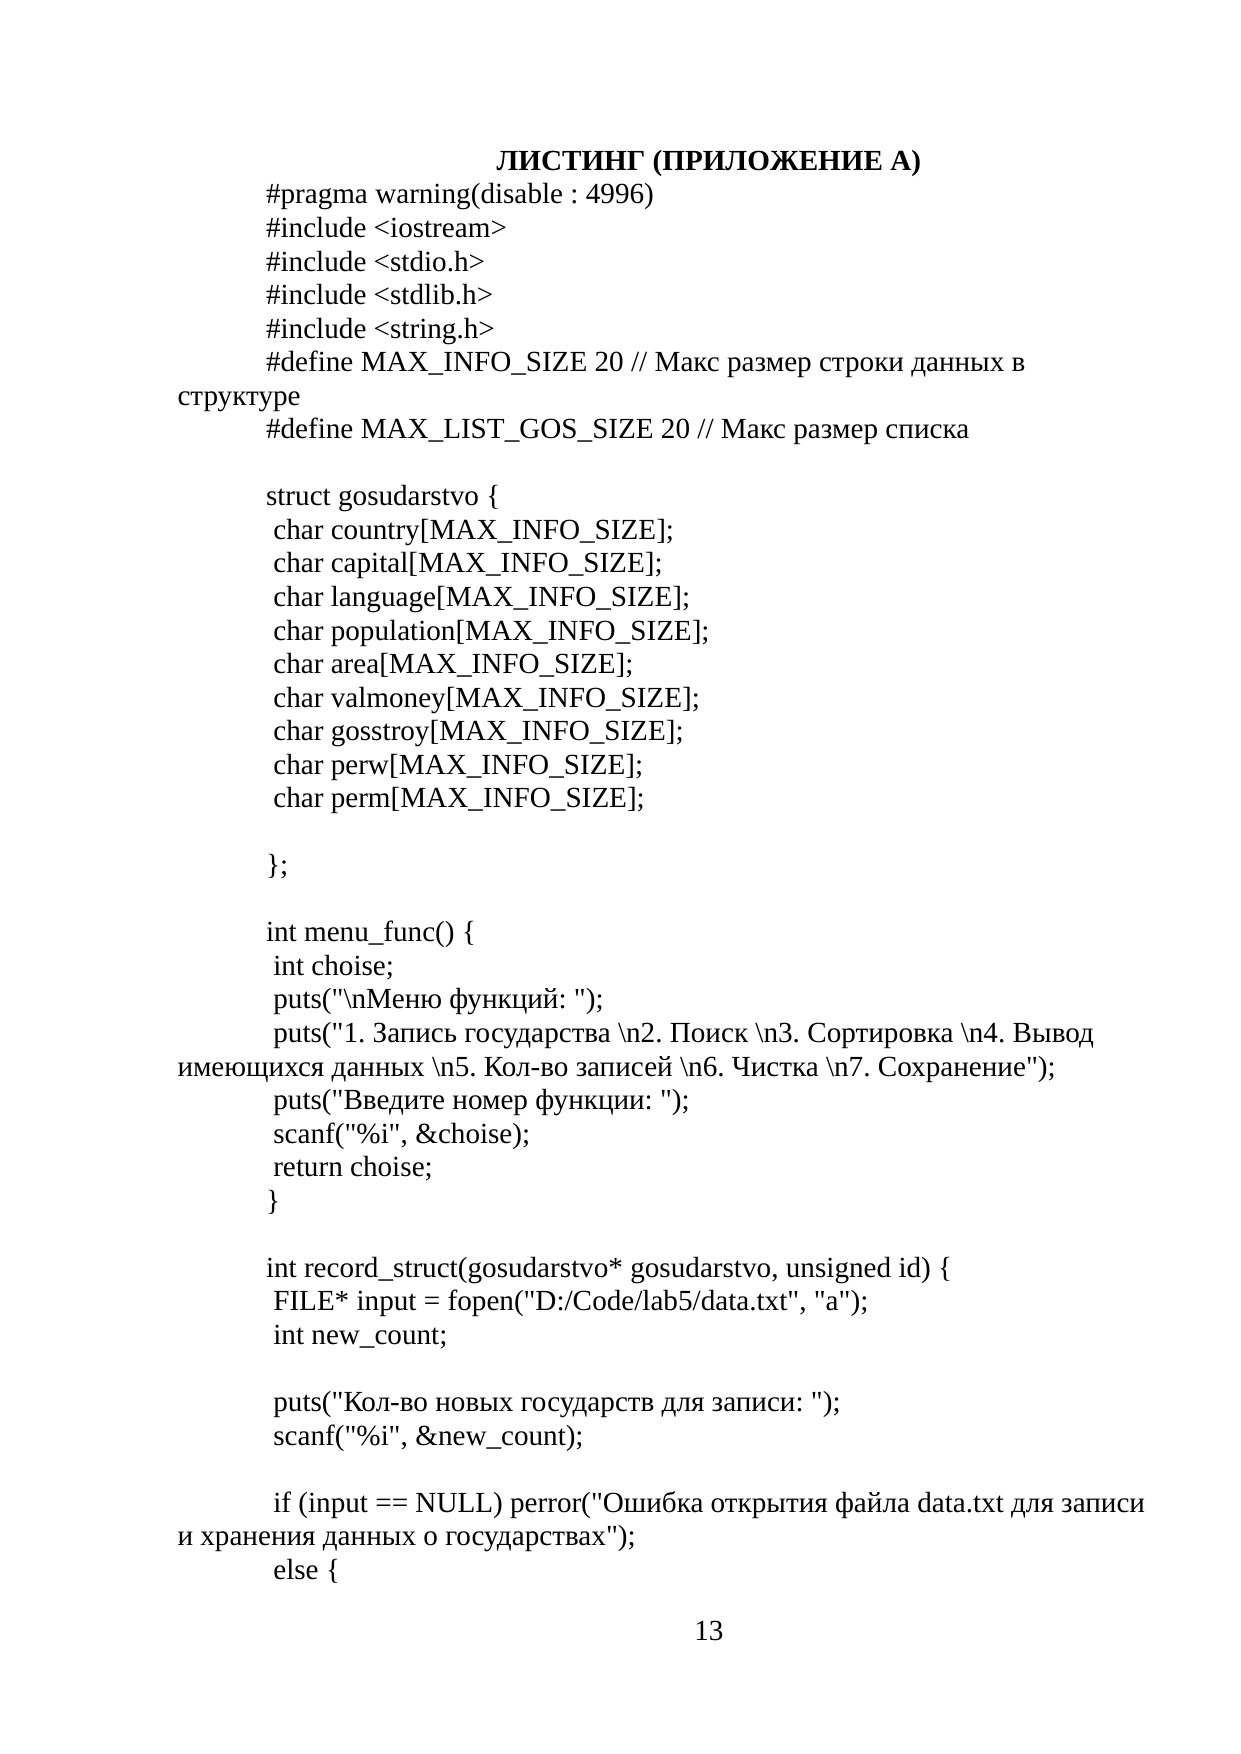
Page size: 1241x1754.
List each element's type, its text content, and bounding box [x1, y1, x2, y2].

text char gosstroy[MAX_INFO_SIZE]; [177, 713, 1152, 747]
text int menu_func() { [177, 914, 1152, 948]
text } [177, 1183, 1152, 1216]
text }; [177, 847, 1152, 881]
text char population[MAX_INFO_SIZE]; [177, 613, 1152, 646]
text char perm[MAX_INFO_SIZE]; [177, 780, 1152, 814]
text if (input == NULL) perror("Ошибка открытия файла data.txt для записи и хранения данных о государствах"); [177, 1485, 1152, 1552]
text #pragma warning(disable : 4996) [177, 177, 1152, 210]
subtitle Листинг (Приложение а) [177, 143, 1152, 177]
text #define MAX_LIST_GOS_SIZE 20 // Макс размер списка [177, 411, 1152, 445]
text scanf("%i", &new_count); [177, 1418, 1152, 1451]
text struct gosudarstvo { [177, 478, 1152, 512]
text #include <stdio.h> [177, 244, 1152, 277]
text #include <string.h> [177, 311, 1152, 344]
text int record_struct(gosudarstvo* gosudarstvo, unsigned id) { [177, 1250, 1152, 1283]
text puts("Введите номер функции: "); [177, 1082, 1152, 1116]
text #include <iostream> [177, 210, 1152, 244]
text FILE* input = fopen("D:/Code/lab5/data.txt", "a"); [177, 1283, 1152, 1317]
text puts("1. Запись государства \n2. Поиск \n3. Сортировка \n4. Вывод имеющихся данных \n5. Кол-во записей \n6. Чистка \n7. Сохранение"); [177, 1015, 1152, 1082]
text puts("\nМеню функций: "); [177, 982, 1152, 1015]
text scanf("%i", &choise); [177, 1116, 1152, 1149]
text char language[MAX_INFO_SIZE]; [177, 579, 1152, 613]
text else { [177, 1552, 1152, 1585]
text puts("Кол-во новых государств для записи: "); [177, 1384, 1152, 1418]
text char perw[MAX_INFO_SIZE]; [177, 747, 1152, 780]
text char valmoney[MAX_INFO_SIZE]; [177, 680, 1152, 713]
text char country[MAX_INFO_SIZE]; [177, 512, 1152, 546]
text char capital[MAX_INFO_SIZE]; [177, 546, 1152, 579]
text int choise; [177, 948, 1152, 982]
text char area[MAX_INFO_SIZE]; [177, 646, 1152, 680]
text #include <stdlib.h> [177, 277, 1152, 311]
text return choise; [177, 1149, 1152, 1183]
text #define MAX_INFO_SIZE 20 // Макс размер строки данных в структуре [177, 344, 1152, 411]
text int new_count; [177, 1317, 1152, 1351]
